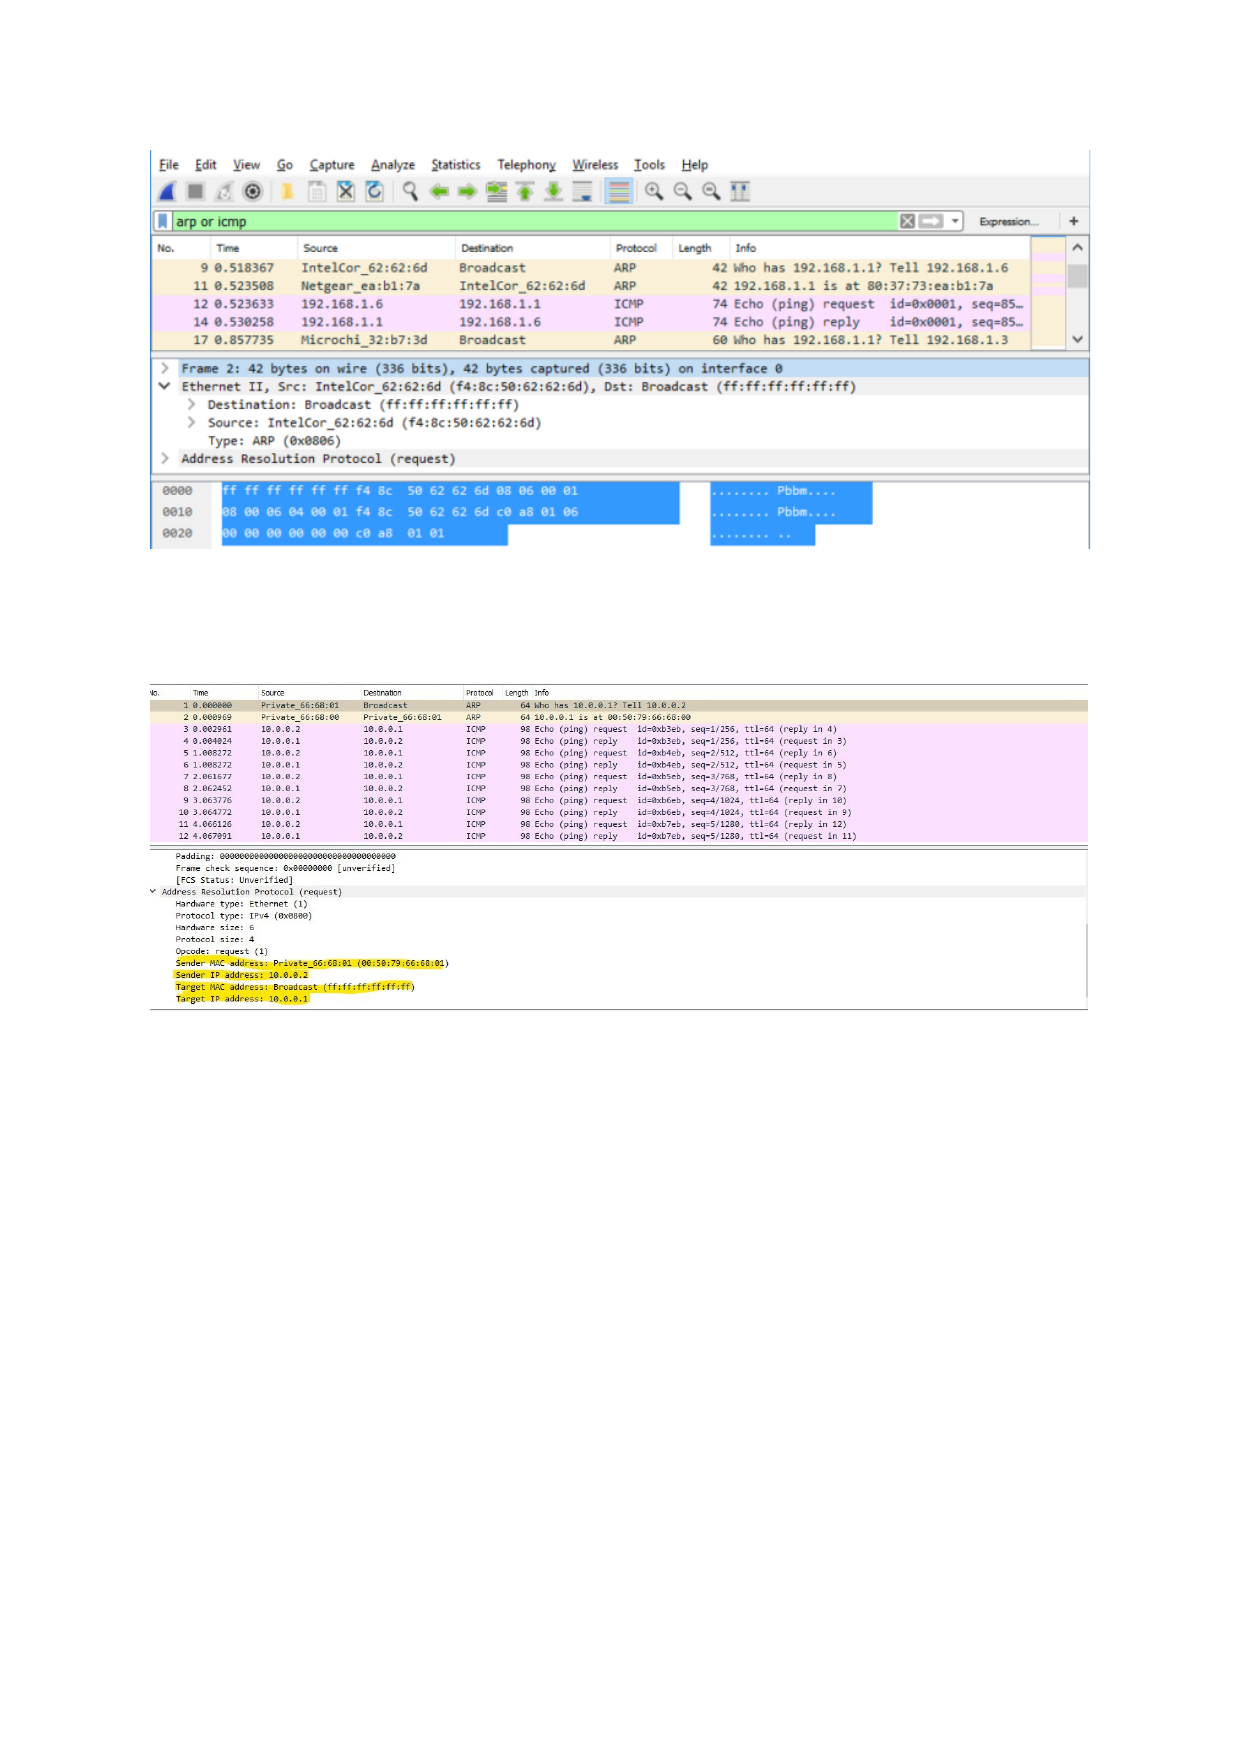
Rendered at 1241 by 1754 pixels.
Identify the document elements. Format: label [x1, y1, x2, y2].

picture [150, 682, 1088, 1011]
picture [150, 150, 1091, 549]
